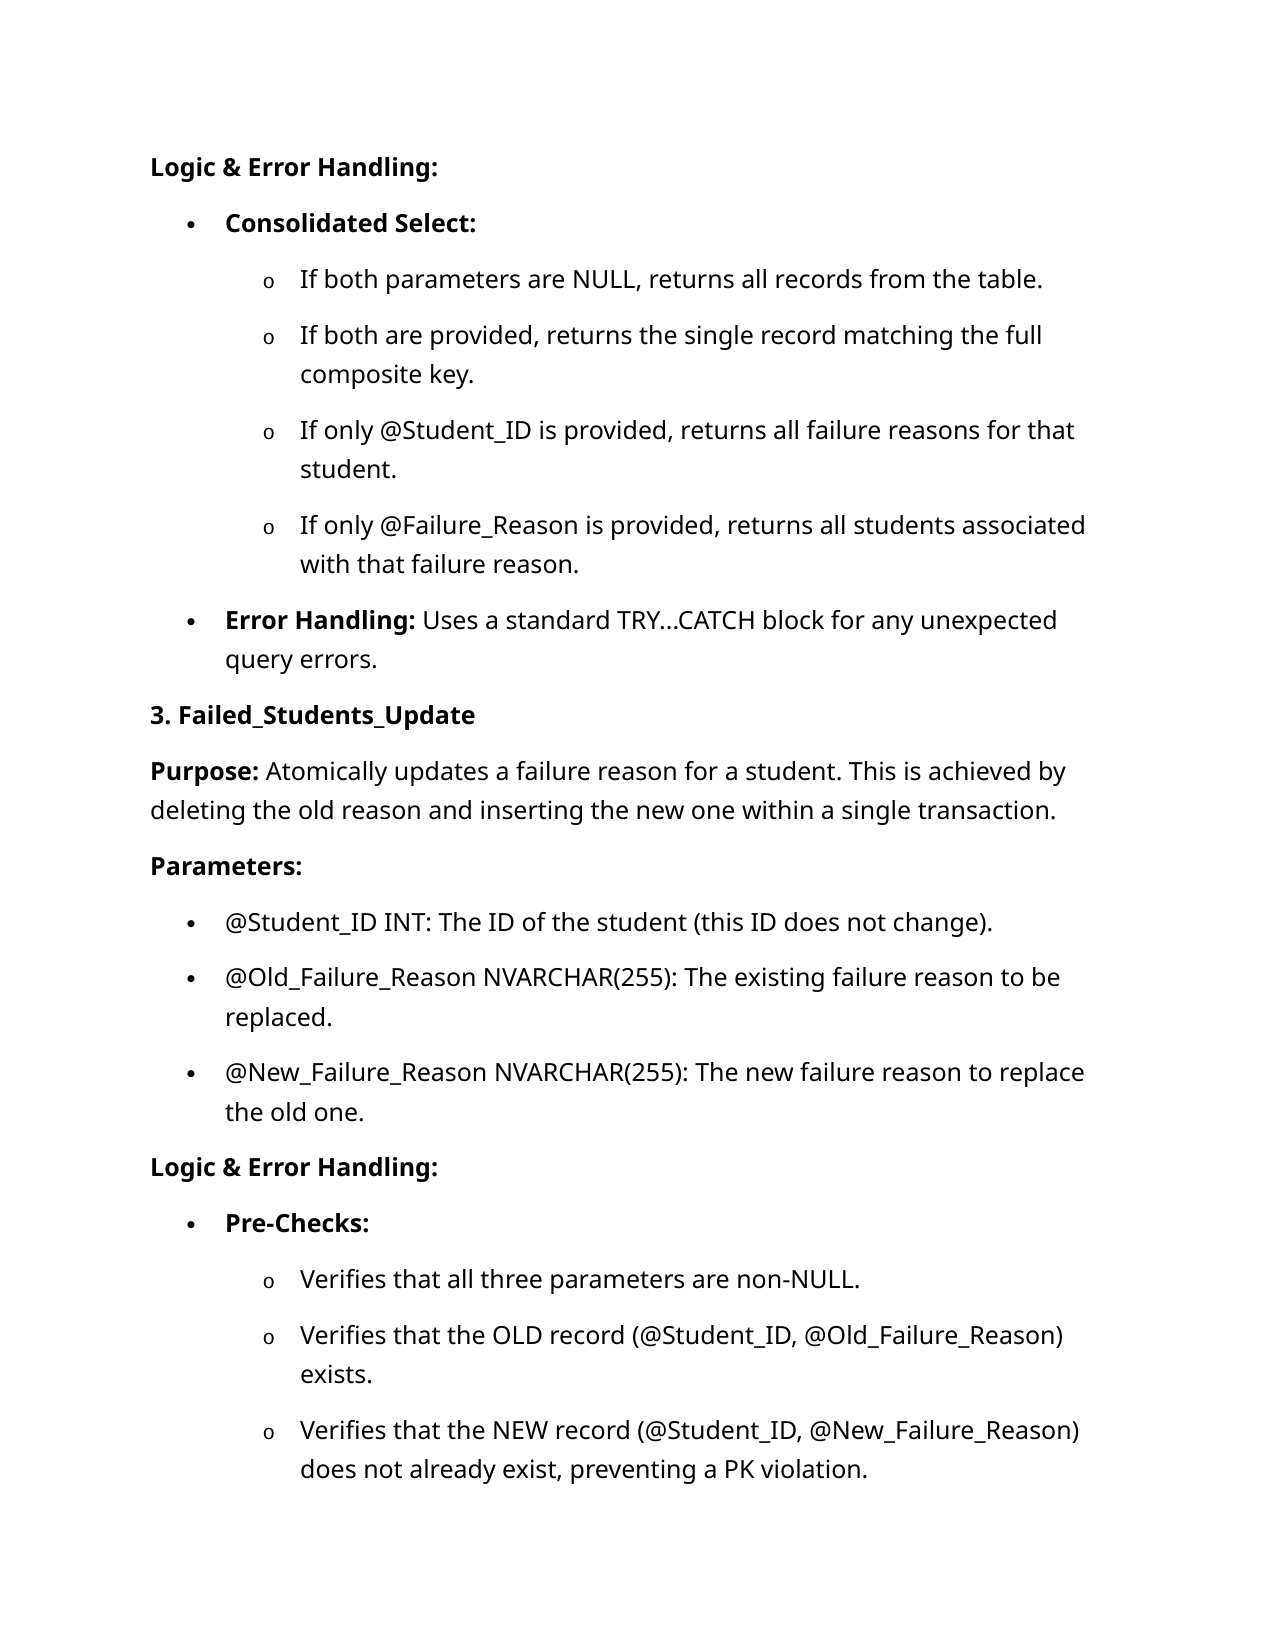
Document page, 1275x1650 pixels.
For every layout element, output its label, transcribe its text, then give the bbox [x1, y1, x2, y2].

text Logic & Error Handling: [150, 1150, 1125, 1184]
text 3. Failed_Students_Update [150, 697, 1125, 732]
list Pre-Checks: [187, 1206, 1125, 1240]
list Verifies that the NEW record (@Student_ID, @New_Failure_Reason) does not already exist, preventing a PK violation. [262, 1412, 1125, 1486]
text Purpose: Atomically updates a failure reason for a student. This is achieved by deleting the old reason and inserting the new one within a single transaction. [150, 753, 1125, 827]
list @New_Failure_Reason NVARCHAR(255): The new failure reason to replace the old one. [187, 1055, 1125, 1128]
list @Old_Failure_Reason NVARCHAR(255): The existing failure reason to be replaced. [187, 960, 1125, 1033]
list If both parameters are NULL, returns all records from the table. [262, 262, 1125, 296]
list If only @Failure_Reason is provided, returns all students associated with that failure reason. [262, 507, 1125, 581]
list If both are provided, returns the single record matching the full composite key. [262, 317, 1125, 391]
list Consolidated Select: [187, 206, 1125, 240]
list If only @Student_ID is provided, returns all failure reasons for that student. [262, 412, 1125, 486]
list @Student_ID INT: The ID of the student (this ID does not change). [187, 904, 1125, 938]
list Verifies that the OLD record (@Student_ID, @Old_Failure_Reason) exists. [262, 1317, 1125, 1391]
list Verifies that all three parameters are non-NULL. [262, 1262, 1125, 1296]
text Parameters: [150, 848, 1125, 882]
text Logic & Error Handling: [150, 150, 1125, 184]
list Error Handling: Uses a standard TRY...CATCH block for any unexpected query errors. [187, 602, 1125, 676]
